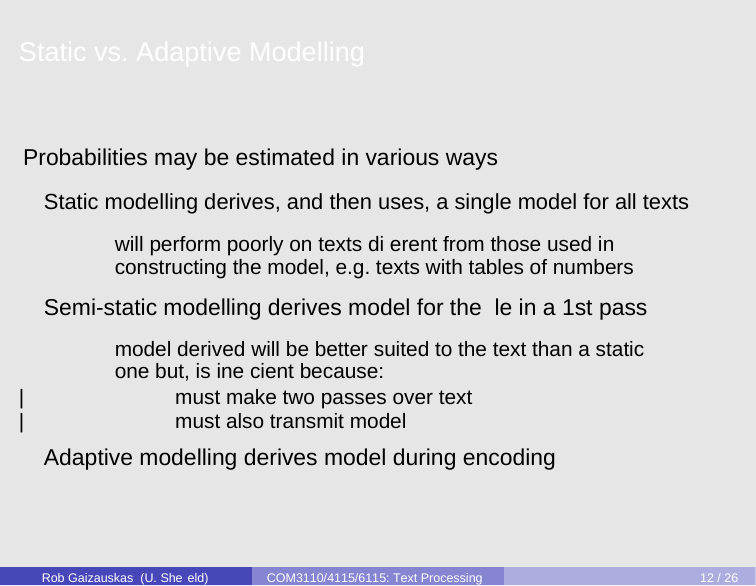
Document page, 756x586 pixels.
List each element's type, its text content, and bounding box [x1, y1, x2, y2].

list must also transmit model [19, 409, 746, 433]
text Static modelling derives, and then uses, a single model for all texts [44, 189, 746, 214]
list must make two passes over text [19, 384, 746, 408]
text Semi-static modelling derives model for the le in a 1st pass [44, 294, 746, 321]
text Probabilities may be estimated in various ways [23, 144, 746, 170]
text Static vs. Adaptive Modelling [19, 36, 746, 68]
text will perform poorly on texts di erent from those used in constructing the model, e.g. texts with tables of numbers [114, 233, 714, 279]
text model derived will be better suited to the text than a static one but, is ine cient because: [114, 339, 669, 383]
text Rob Gaizauskas (U. She eld) COM3110/4115/6115: Text Processing 12 / 26 [42, 570, 746, 584]
text Adaptive modelling derives model during encoding [44, 444, 746, 471]
